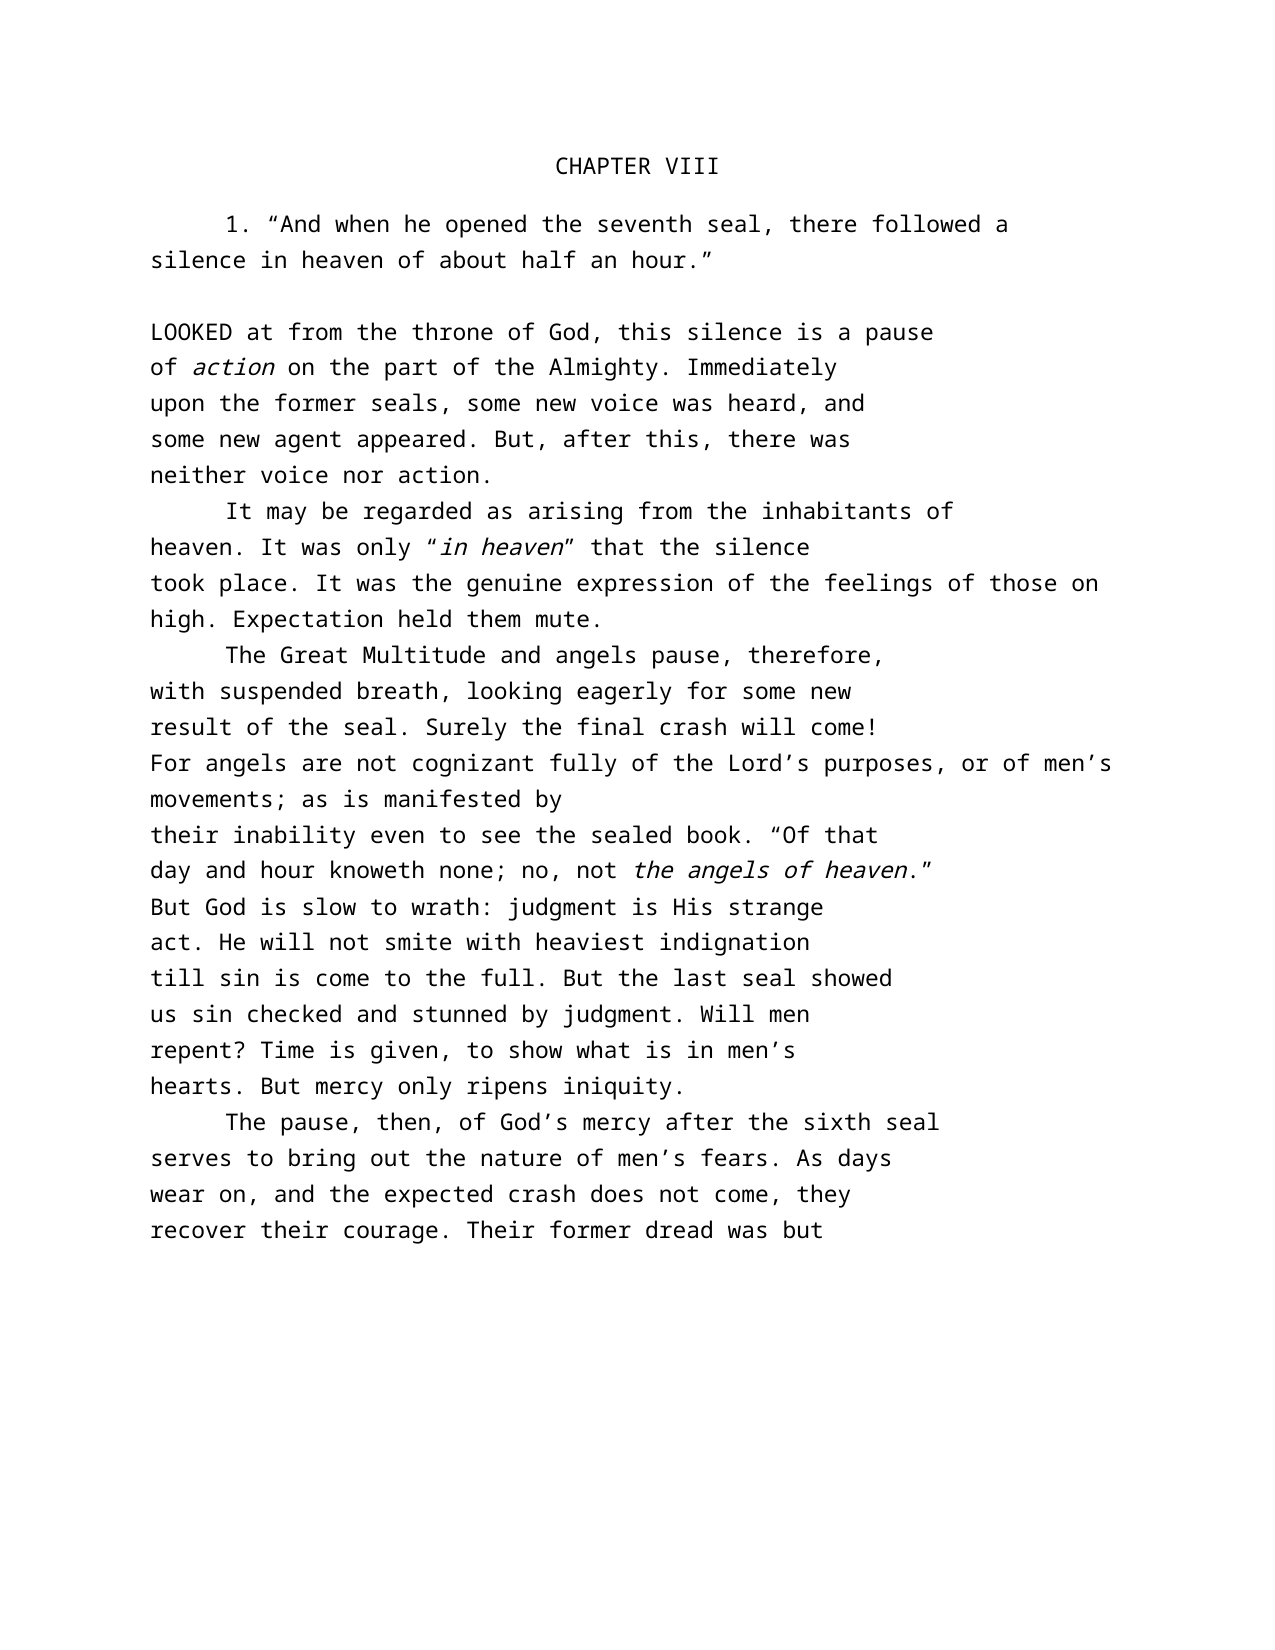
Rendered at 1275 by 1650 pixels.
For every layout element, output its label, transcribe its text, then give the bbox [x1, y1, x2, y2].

text CHAPTER VIII [150, 150, 1125, 208]
text 1. “And when he opened the seventh seal, there followed a silence in heaven of about half an hour.” LOOKED at from the throne of God, this silence is a pause of action on the part of the Almighty. Immediately upon the former seals, some new voice was heard, and some new agent appeared. But, after this, there was neither voice nor action. It may be regarded as arising from the inhabitants of heaven. It was only “in heaven” that the silence took place. It was the genuine expression of the feelings of those on high. Expectation held them mute. The Great Multitude and angels pause, therefore, with suspended breath, looking eagerly for some new result of the seal. Surely the final crash will come! For angels are not cognizant fully of the Lord’s purposes, or of men’s movements; as is manifested by their inability even to see the sealed book. “Of that day and hour knoweth none; no, not the angels of heaven.” But God is slow to wrath: judgment is His strange act. He will not smite with heaviest indignation till sin is come to the full. But the last seal showed us sin checked and stunned by judgment. Will men repent? Time is given, to show what is in men’s hearts. But mercy only ripens iniquity. The pause, then, of God’s mercy after the sixth seal serves to bring out the nature of men’s fears. As days wear on, and the expected crash does not come, they recover their courage. Their former dread was but [150, 208, 1125, 1275]
